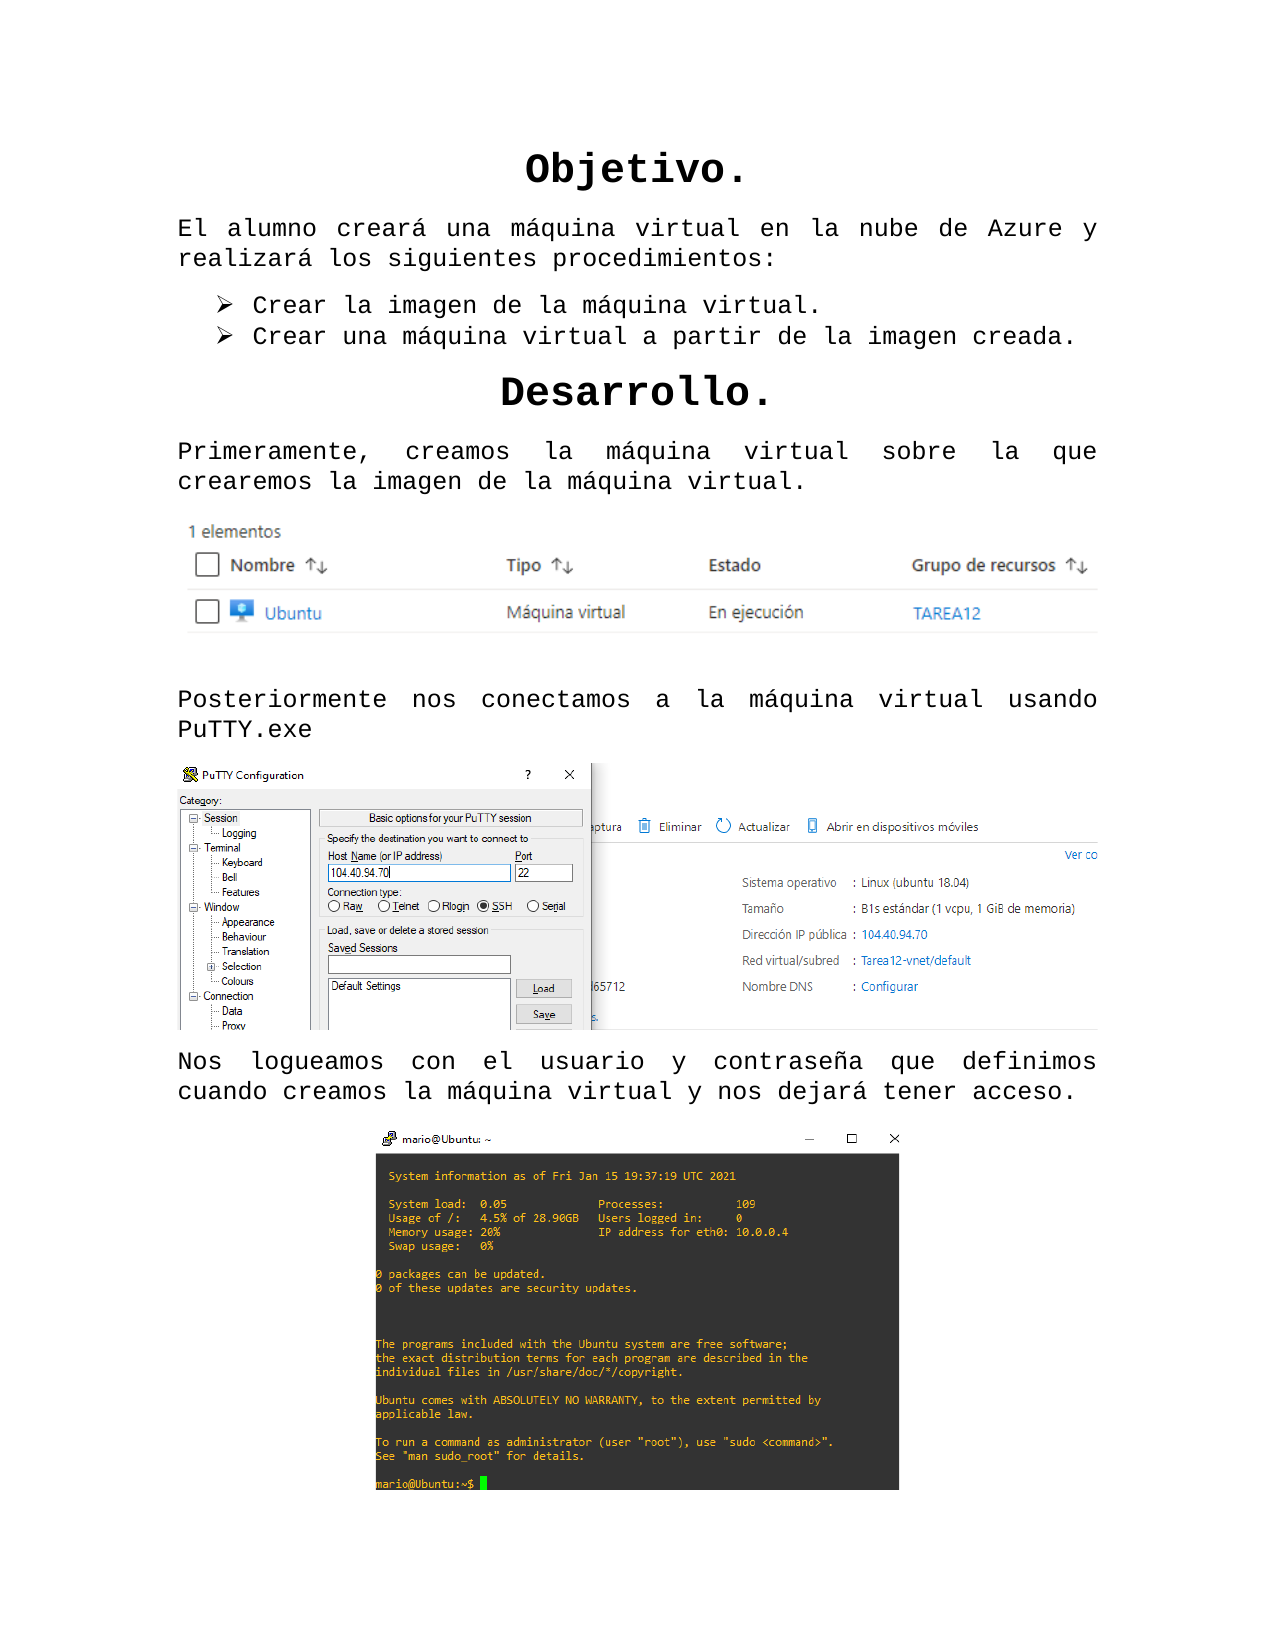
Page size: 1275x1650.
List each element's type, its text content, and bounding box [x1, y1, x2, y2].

text Posteriormente nos conectamos a la máquina virtual usando PuTTY.exe [177, 686, 1098, 745]
text El alumno creará una máquina virtual en la nube de Azure y realizará los siguientes procedimientos: [177, 243, 1098, 274]
list Crear una máquina virtual a partir de la imagen creada. [215, 323, 1098, 352]
text Desarrollo. [177, 371, 1098, 418]
picture [375, 1126, 900, 1490]
picture [177, 516, 1098, 668]
list Crear la imagen de la máquina virtual. [215, 293, 1098, 321]
text Primeramente, creamos la máquina virtual sobre la que crearemos la imagen de la máquina virtual. [177, 438, 1098, 497]
text Objetivo. [177, 148, 1098, 195]
picture [177, 763, 1098, 1030]
text Nos logueamos con el usuario y contraseña que definimos cuando creamos la máquina virtual y nos dejará tener acceso. [177, 1048, 1098, 1107]
